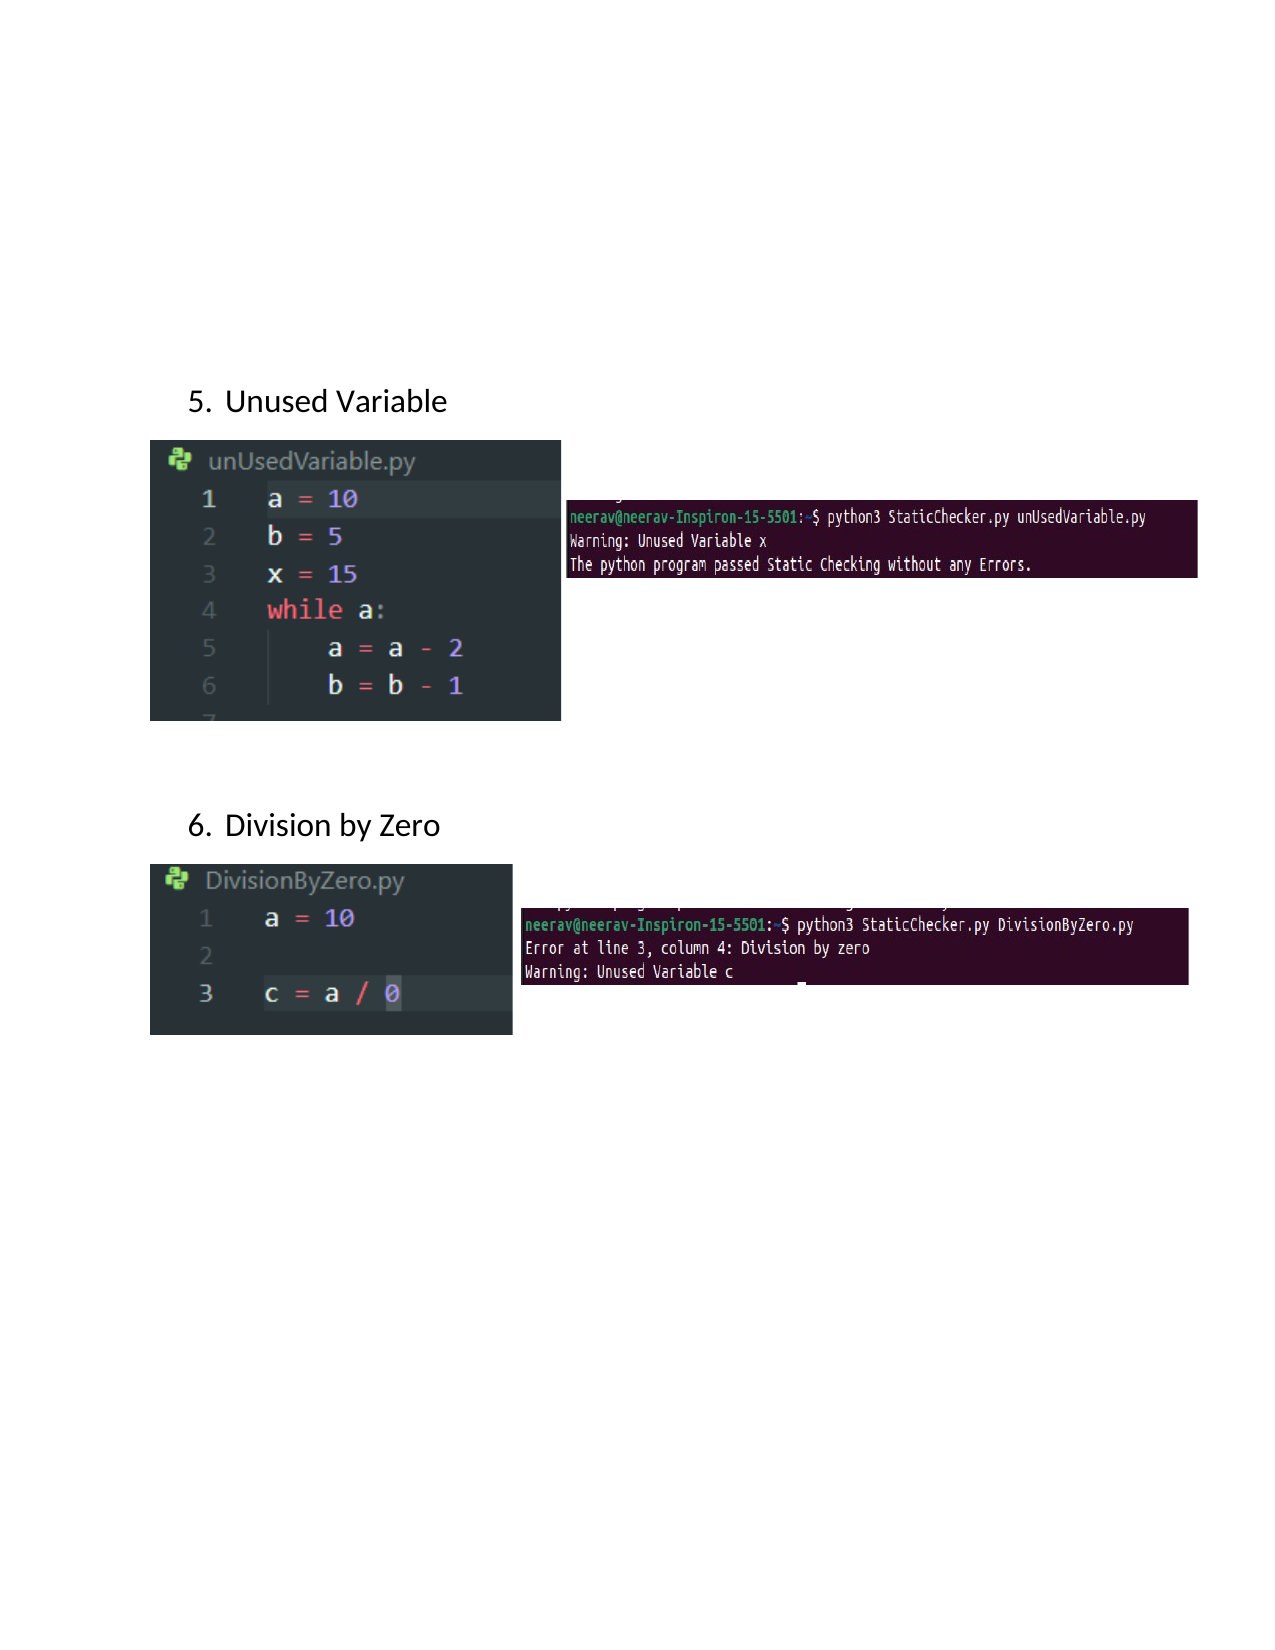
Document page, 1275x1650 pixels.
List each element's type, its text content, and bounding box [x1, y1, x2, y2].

picture [150, 440, 562, 721]
list Division by Zero [187, 804, 1125, 845]
picture [150, 864, 513, 1035]
list Unused Variable [187, 380, 1125, 421]
picture [521, 908, 1189, 985]
picture [566, 500, 1198, 578]
